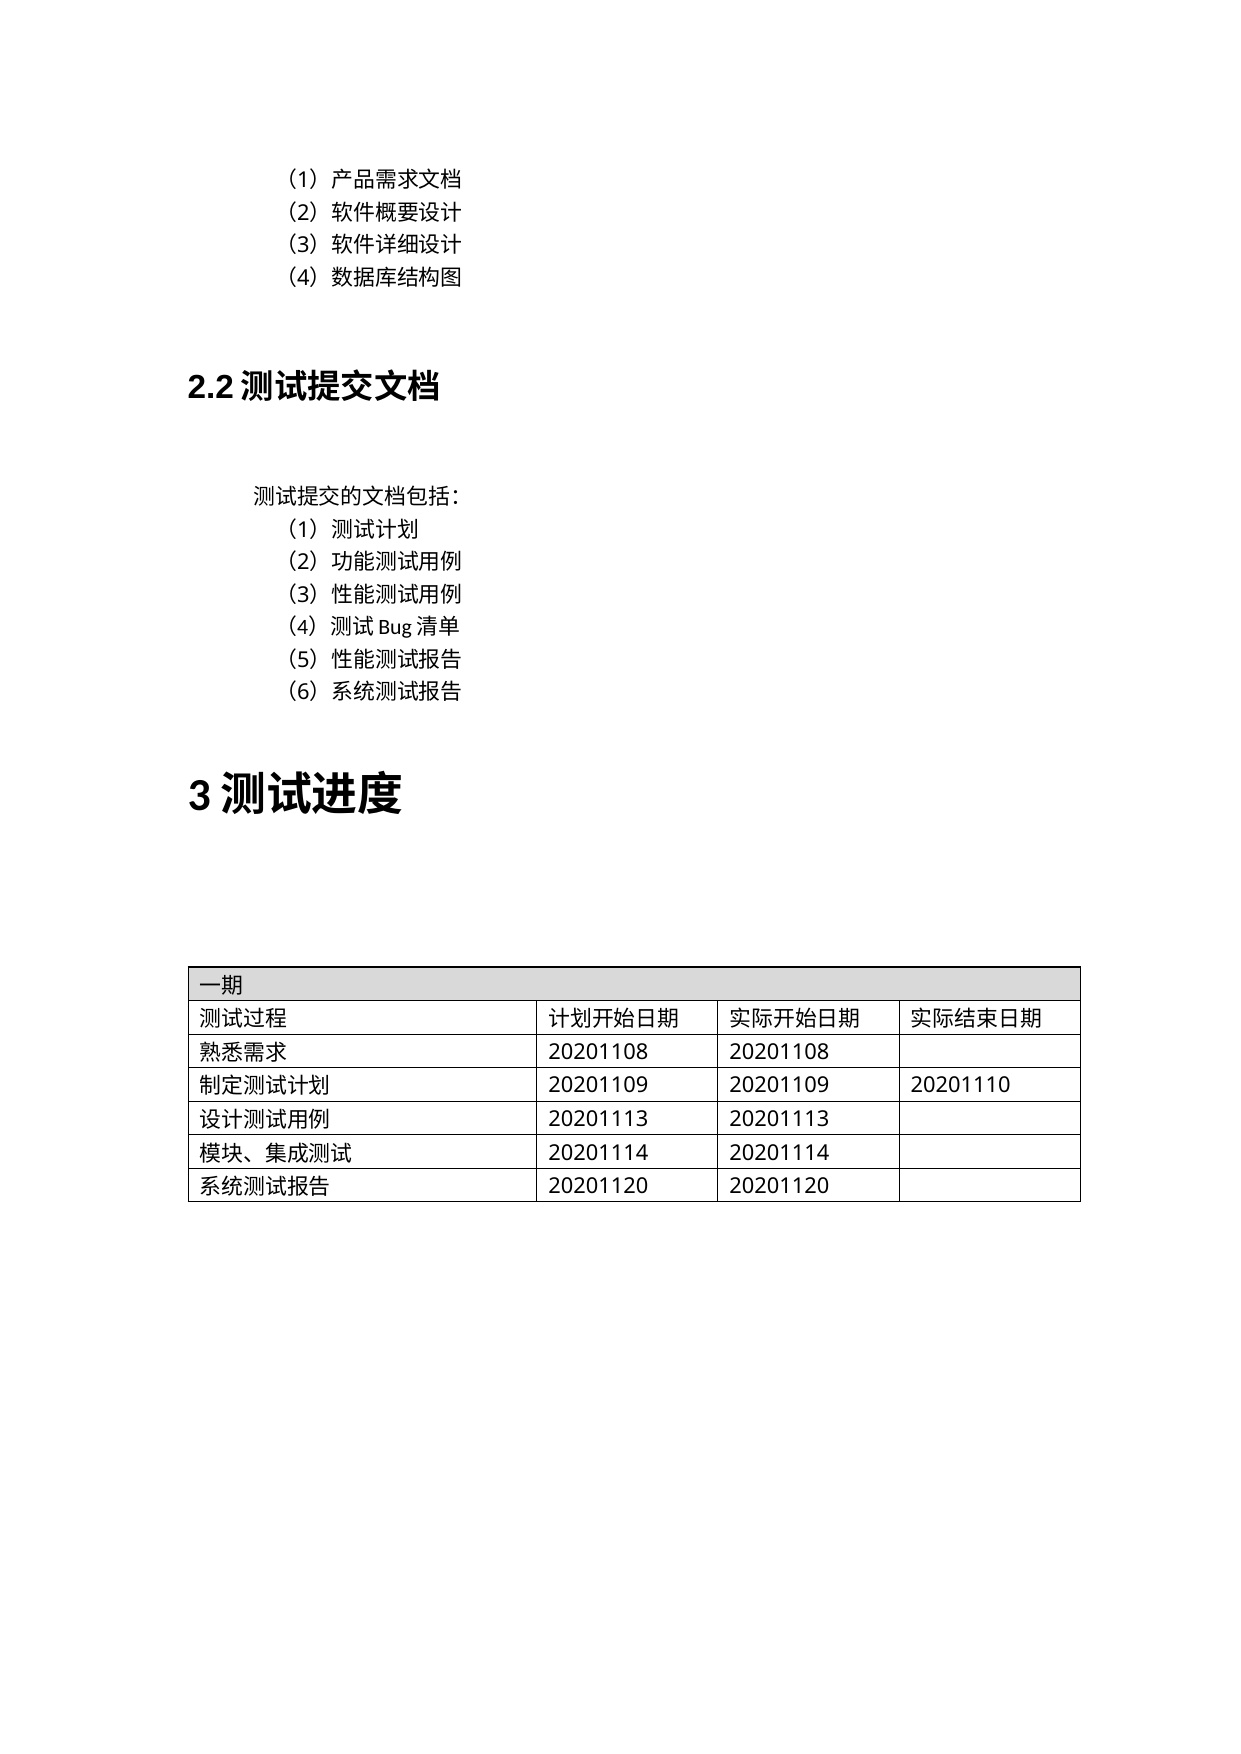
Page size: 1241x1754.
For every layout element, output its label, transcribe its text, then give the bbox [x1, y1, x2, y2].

table_cell 20201110 [900, 1068, 1080, 1101]
table_cell 实际开始日期 [718, 1001, 899, 1033]
text （5）性能测试报告 [231, 641, 1053, 674]
table_cell 计划开始日期 [537, 1001, 717, 1033]
table_cell [900, 1135, 1080, 1168]
table_cell 20201109 [718, 1068, 899, 1101]
text （2）功能测试用例 [231, 544, 1053, 576]
text （2）软件概要设计 [220, 194, 1053, 227]
table_header 一期 [189, 968, 1080, 1000]
table_cell 系统测试报告 [189, 1169, 536, 1201]
table_cell 20201114 [537, 1135, 717, 1168]
table_cell 20201109 [537, 1068, 717, 1101]
table_cell 熟悉需求 [189, 1035, 536, 1067]
table_cell [900, 1035, 1080, 1067]
table_cell [900, 1169, 1080, 1201]
table_cell [900, 1102, 1080, 1134]
text （4）测试Bug清单 [231, 609, 1053, 641]
table_cell 20201108 [537, 1035, 717, 1067]
text （6）系统测试报告 [231, 674, 1053, 706]
table_cell 设计测试用例 [189, 1102, 536, 1134]
table_cell 20201113 [537, 1102, 717, 1134]
table_cell 模块、集成测试 [189, 1135, 536, 1168]
text （1）测试计划 [231, 511, 1053, 544]
subtitle 3测试进度 [187, 742, 1053, 839]
text （1）产品需求文档 [220, 162, 1053, 194]
text （3）性能测试用例 [231, 576, 1053, 609]
table_cell 20201120 [718, 1169, 899, 1201]
subtitle 2.2测试提交文档 [187, 352, 1053, 417]
table_cell 测试过程 [189, 1001, 536, 1033]
text 测试提交的文档包括： [209, 479, 1053, 511]
table_cell 实际结束日期 [900, 1001, 1080, 1033]
text （3）软件详细设计 [220, 227, 1053, 259]
table_cell 制定测试计划 [189, 1068, 536, 1101]
table_cell 20201108 [718, 1035, 899, 1067]
table_cell 20201120 [537, 1169, 717, 1201]
table_cell 20201114 [718, 1135, 899, 1168]
table_cell 20201113 [718, 1102, 899, 1134]
text （4）数据库结构图 [220, 259, 1053, 292]
